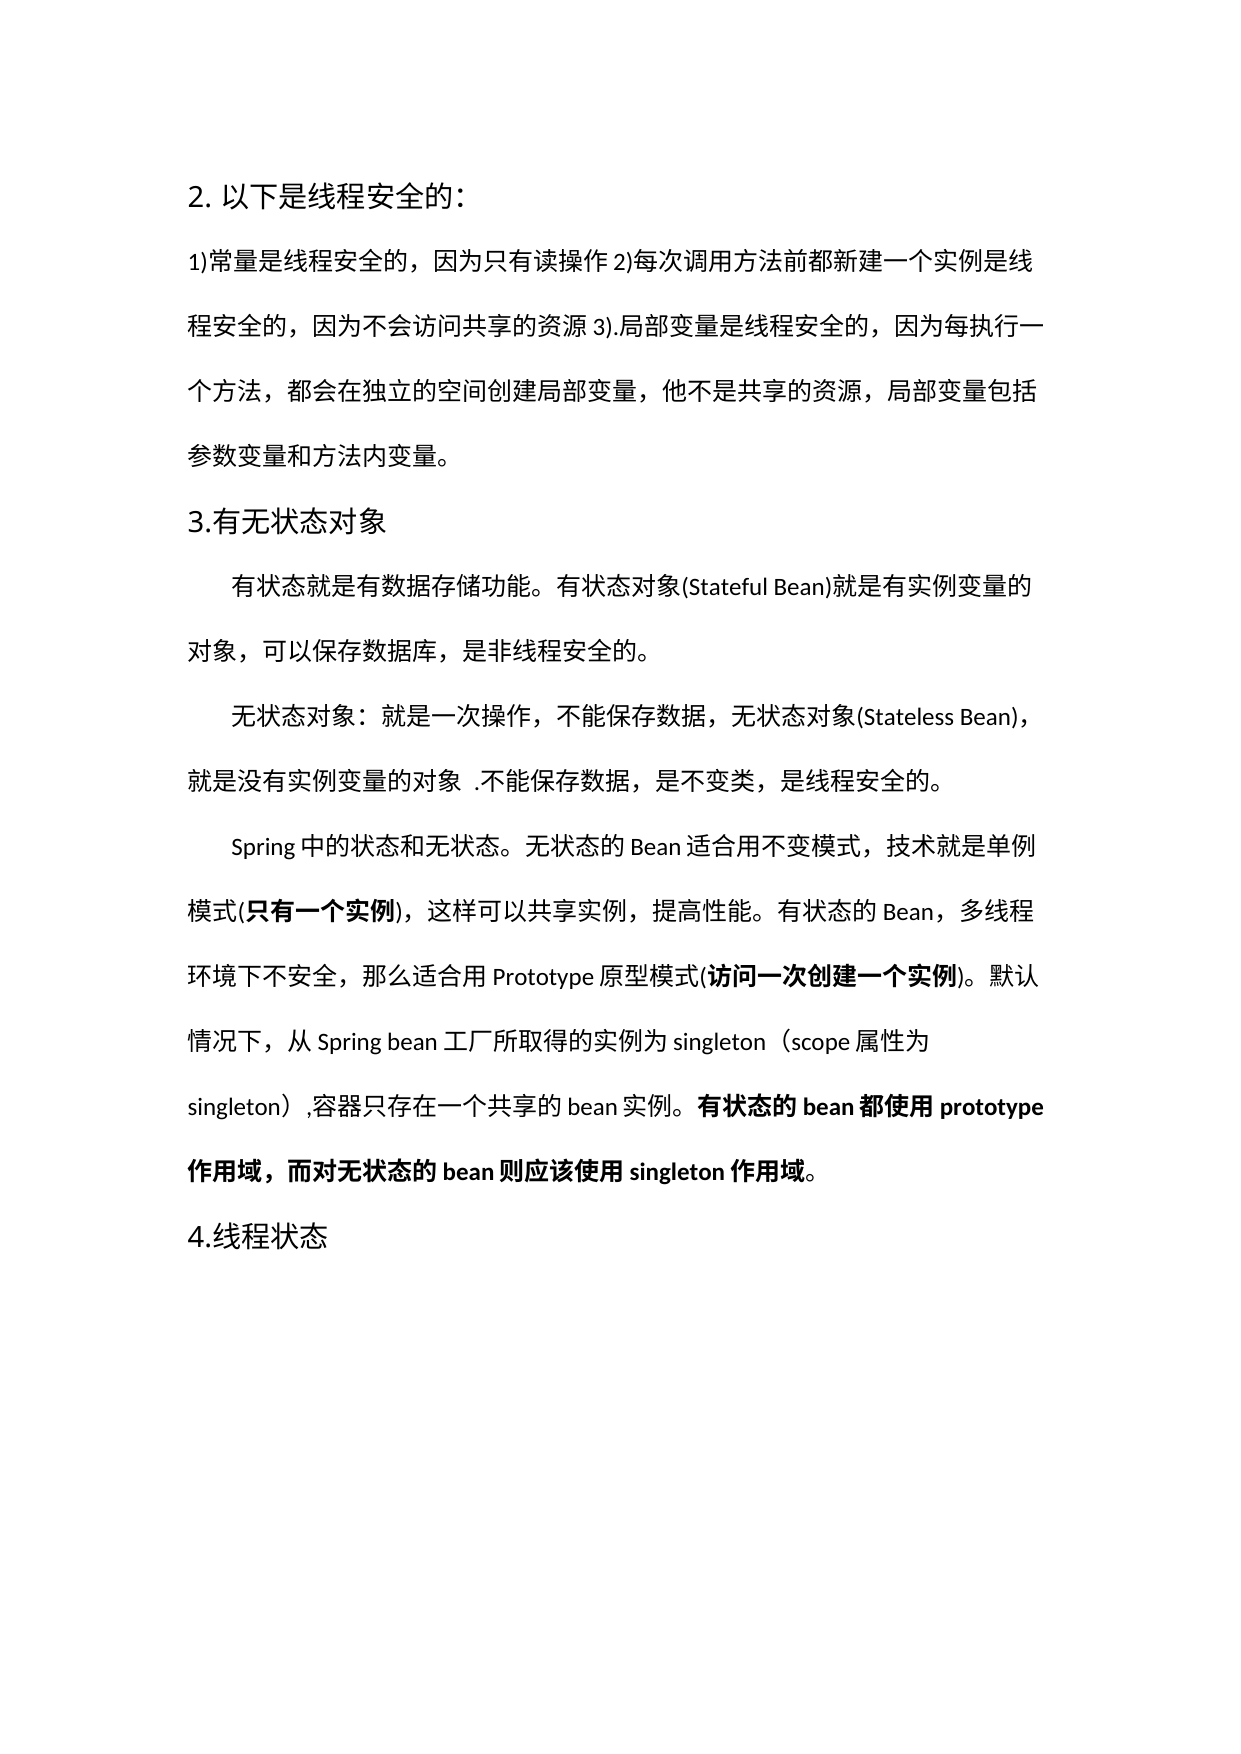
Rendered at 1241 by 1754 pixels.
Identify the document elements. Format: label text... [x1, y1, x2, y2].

list 1)常量是线程安全的，因为只有读操作2)每次调用方法前都新建一个实例是线程安全的，因为不会访问共享的资源3).局部变量是线程安全的，因为每执行一个方法，都会在独立的空间创建局部变量，他不是共享的资源，局部变量包括参数变量和方法内变量。 [187, 227, 1053, 487]
subtitle 4.线程状态 [187, 1202, 1053, 1267]
subtitle 以下是线程安全的： [187, 162, 1053, 227]
list 无状态对象：就是一次操作，不能保存数据，无状态对象(Stateless Bean)，就是没有实例变量的对象 .不能保存数据，是不变类，是线程安全的。 [187, 682, 1053, 812]
list Spring中的状态和无状态。无状态的Bean适合用不变模式，技术就是单例模式(只有一个实例)，这样可以共享实例，提高性能。有状态的Bean，多线程环境下不安全，那么适合用Prototype原型模式(访问一次创建一个实例)。默认情况下，从Spring bean工厂所取得的实例为singleton（scope属性为singleton）,容器只存在一个共享的bean实例。有状态的bean都使用prototype作用域，而对无状态的bean则应该使用singleton作用域。 [187, 812, 1053, 1202]
subtitle 3.有无状态对象 [187, 487, 1053, 552]
list 有状态就是有数据存储功能。有状态对象(Stateful Bean)就是有实例变量的对象，可以保存数据库，是非线程安全的。 [187, 552, 1053, 682]
